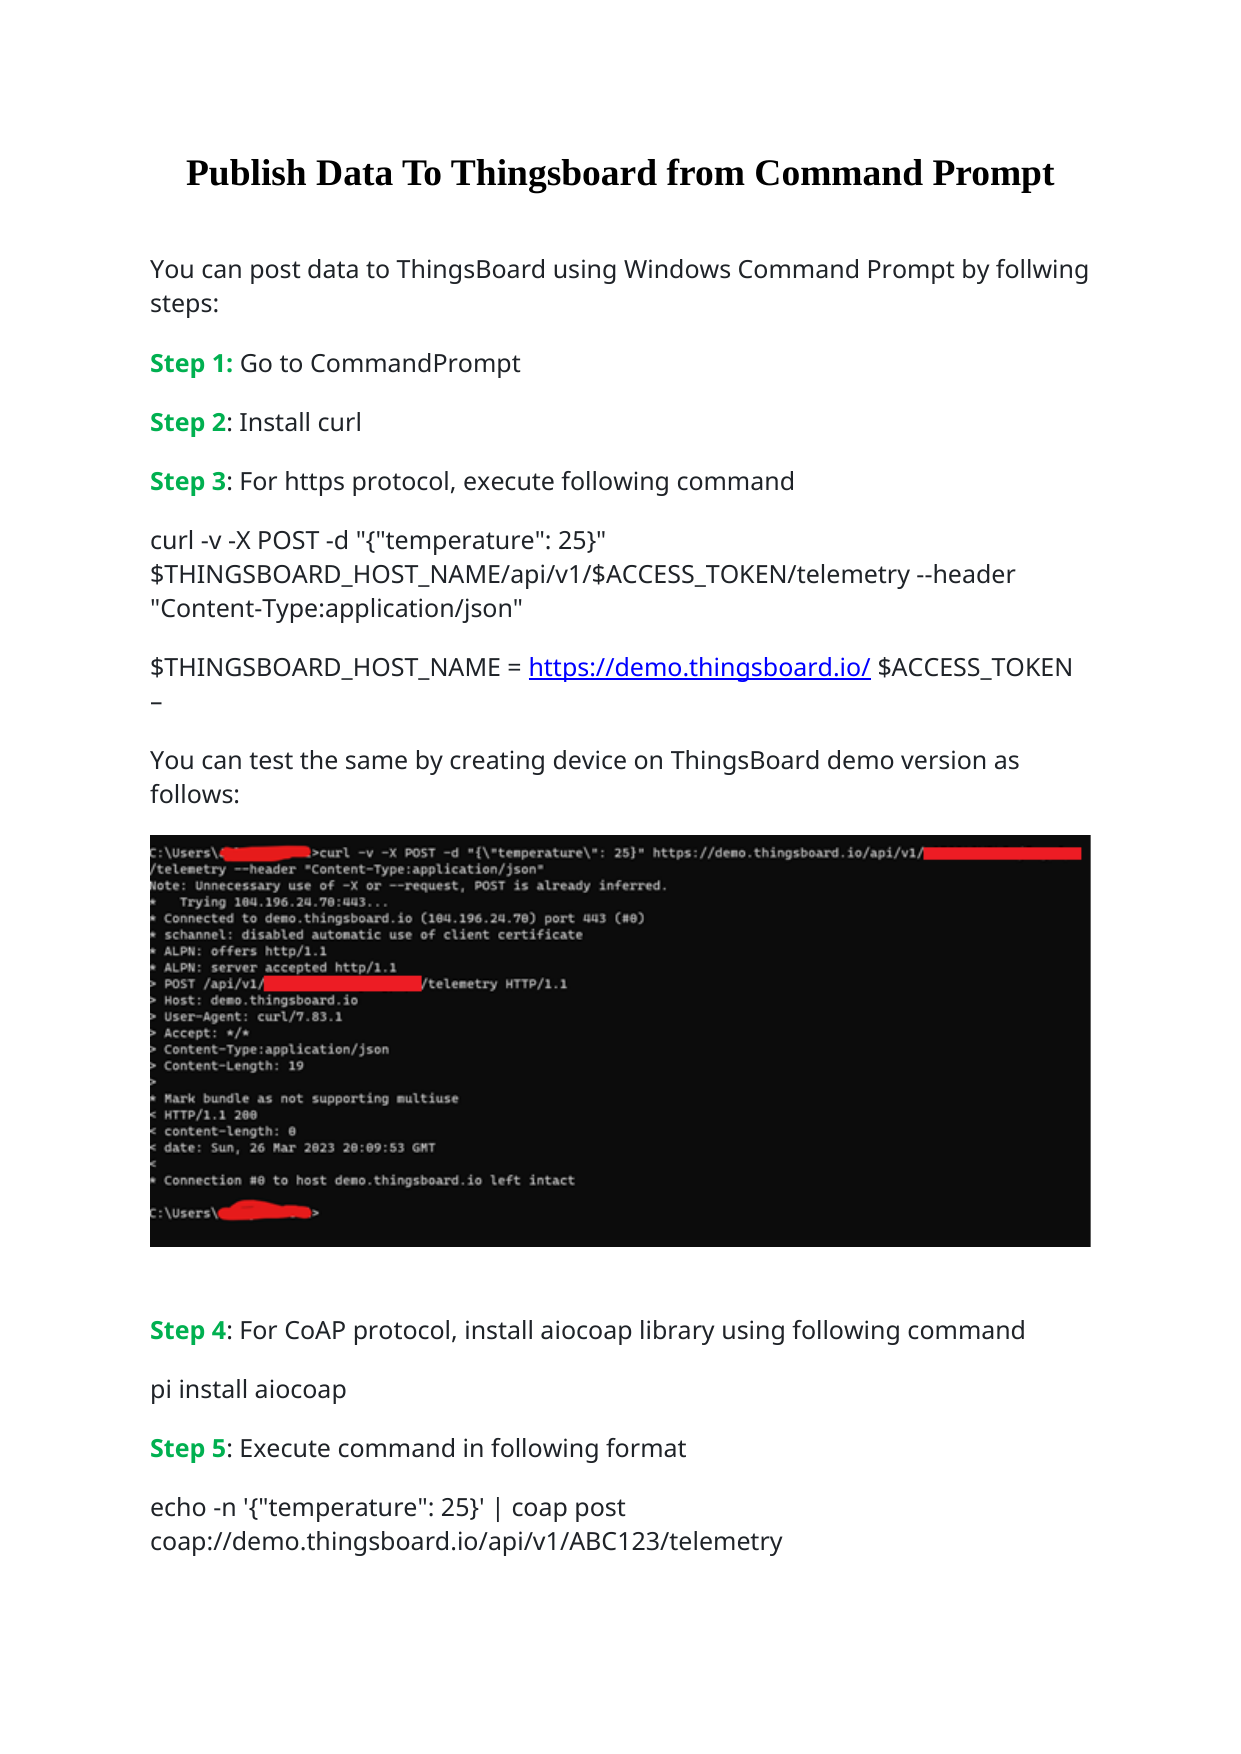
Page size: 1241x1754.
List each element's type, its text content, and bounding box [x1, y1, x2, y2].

text Step 1: Go to CommandPrompt [150, 345, 1090, 379]
picture [150, 835, 1091, 1247]
text Step 3: For https protocol, execute following command [150, 463, 1090, 497]
text curl -v -X POST -d "{"temperature": 25}" $THINGSBOARD_HOST_NAME/api/v1/$ACCESS_TOKEN/telemetry --header "Content-Type:application/json" [150, 522, 1090, 624]
text You can test the same by creating device on ThingsBoard demo version as follows: [150, 743, 1090, 811]
text Step 4: For CoAP protocol, install aiocoap library using following command [150, 1312, 1090, 1347]
text Step 2: Install curl [150, 404, 1090, 438]
subtitle Publish Data To Thingsboard from Command Prompt [150, 150, 1090, 193]
text echo -n '{"temperature": 25}' | coap post coap://demo.thingsboard.io/api/v1/ABC123/telemetry [150, 1490, 1090, 1558]
text pi install aiocoap [150, 1372, 1090, 1406]
text Step 5: Execute command in following format [150, 1431, 1090, 1465]
text You can post data to ThingsBoard using Windows Command Prompt by follwing steps: [150, 252, 1090, 320]
text $THINGSBOARD_HOST_NAME = https://demo.thingsboard.io/ $ACCESS_TOKEN – [150, 649, 1090, 718]
